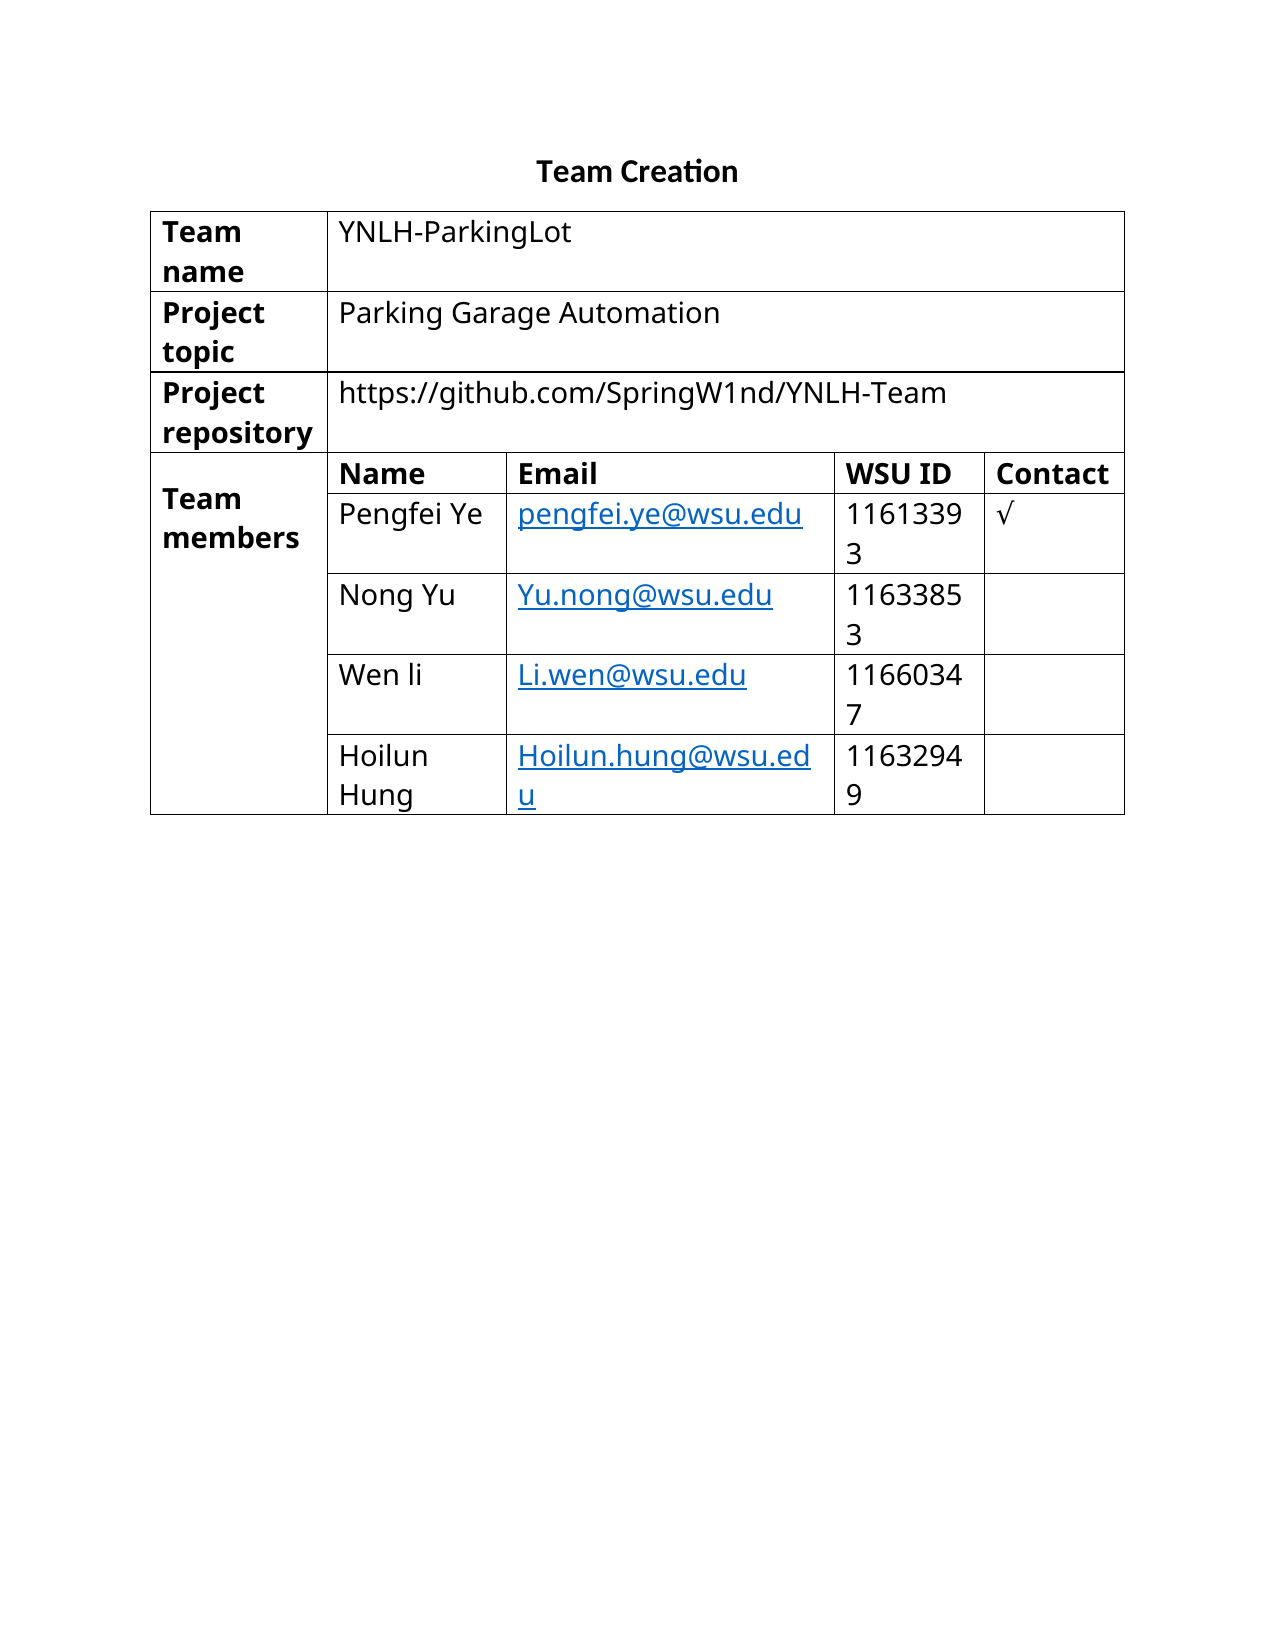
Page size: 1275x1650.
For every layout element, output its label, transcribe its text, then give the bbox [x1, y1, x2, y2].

table_cell Nong Yu [328, 574, 506, 653]
table_cell Hoilun.hung@wsu.edu [507, 735, 834, 814]
table_cell [985, 735, 1124, 814]
table_cell Team members [151, 453, 327, 814]
table_cell Li.wen@wsu.edu [507, 655, 834, 734]
table_cell Parking Garage Automation [328, 292, 1124, 371]
table_cell https://github.com/SpringW1nd/YNLH-Team [328, 373, 1124, 452]
table_cell Contact [985, 453, 1124, 493]
table_cell Hoilun Hung [328, 735, 506, 814]
table_cell Project repository [151, 373, 327, 452]
table_cell 11613393 [835, 494, 984, 573]
table_cell √ [985, 494, 1124, 573]
table_cell 11660347 [835, 655, 984, 734]
table_cell WSU ID [835, 453, 984, 493]
table_header Team name [151, 212, 327, 291]
table_cell 11632949 [835, 735, 984, 814]
table_cell [985, 655, 1124, 734]
table_cell [985, 574, 1124, 653]
text Team Creation [150, 150, 1125, 191]
table_cell Email [507, 453, 834, 493]
table_cell Name [328, 453, 506, 493]
table_cell 11633853 [835, 574, 984, 653]
table_header YNLH-ParkingLot [328, 212, 1124, 291]
table_cell pengfei.ye@wsu.edu [507, 494, 834, 573]
table_cell Wen li [328, 655, 506, 734]
table_cell Yu.nong@wsu.edu [507, 574, 834, 653]
table_cell Pengfei Ye [328, 494, 506, 573]
table_cell Project topic [151, 292, 327, 371]
